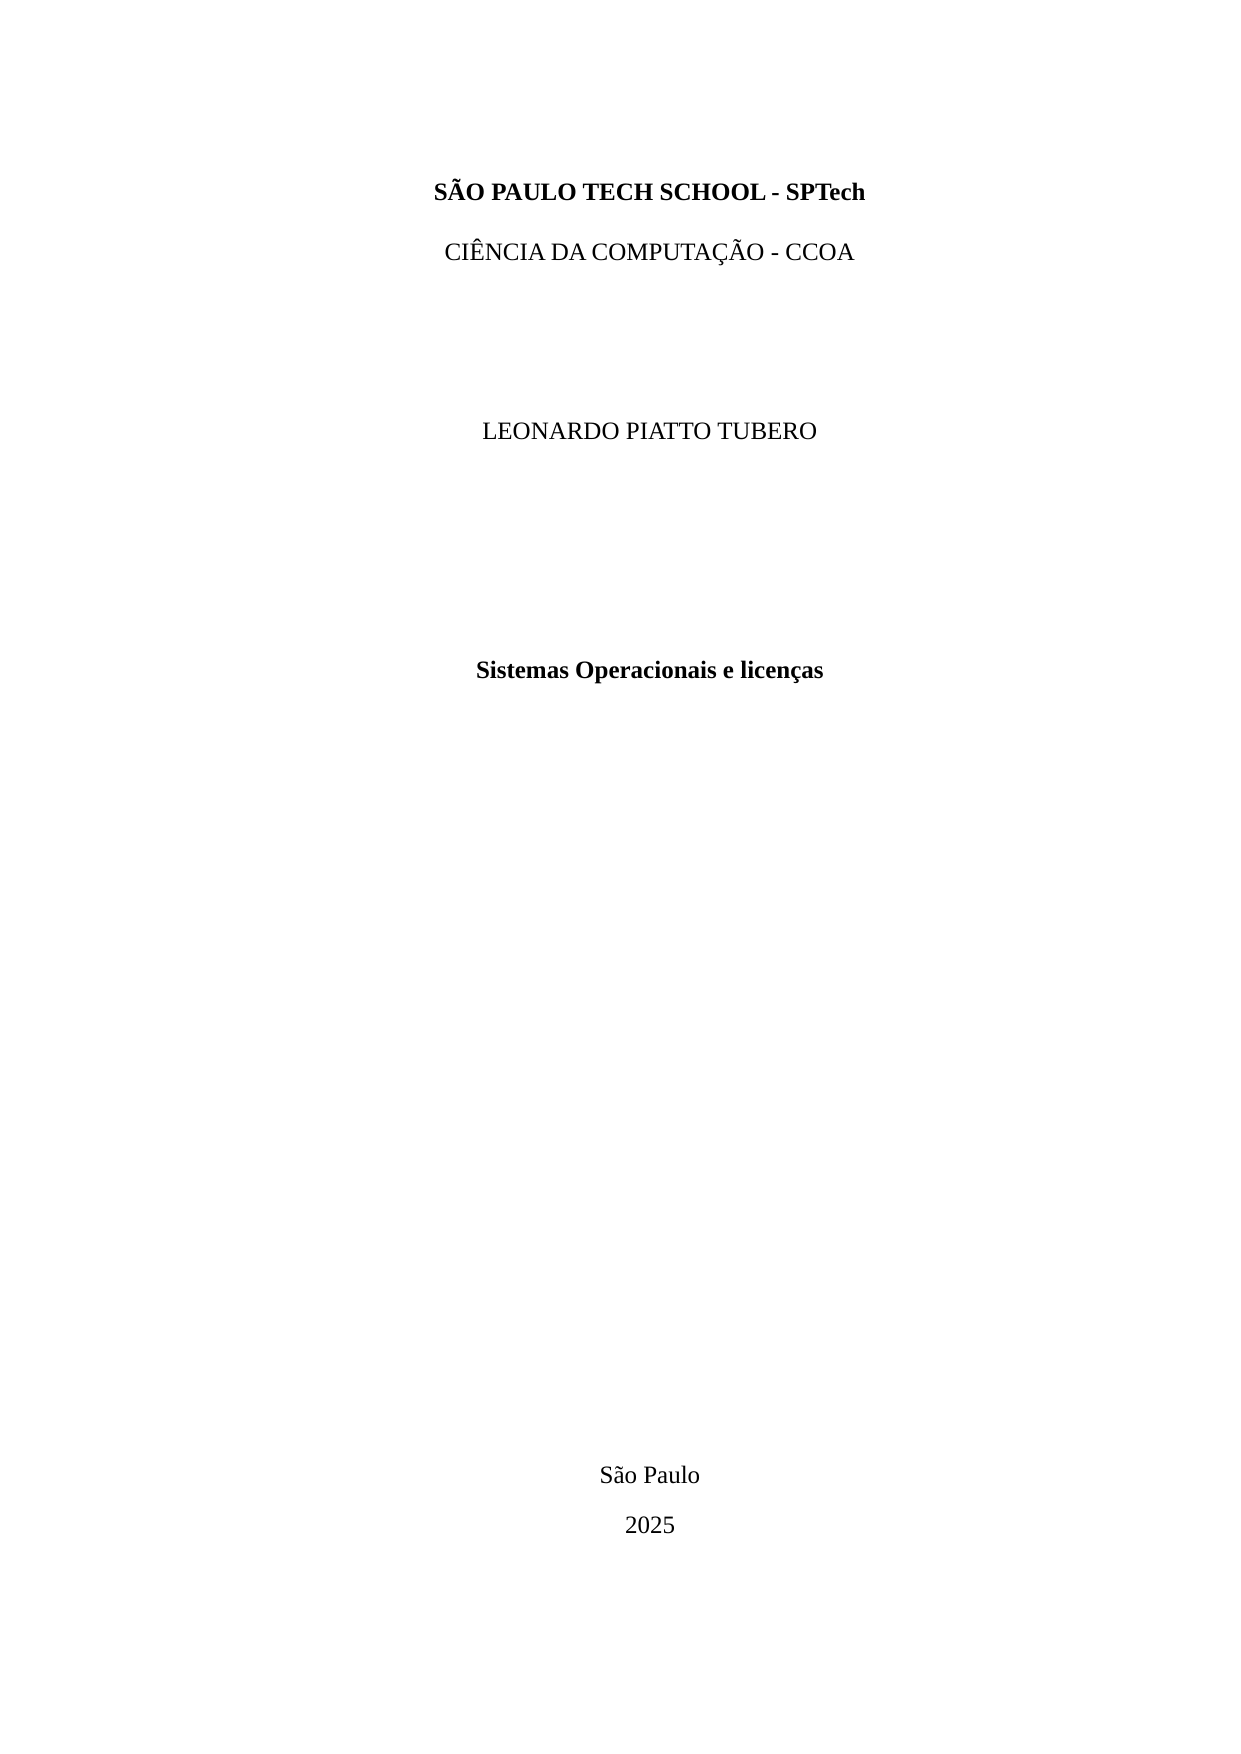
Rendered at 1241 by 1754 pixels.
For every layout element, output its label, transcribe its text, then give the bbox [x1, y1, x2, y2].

text SÃO PAULO TECH SCHOOL - SPTech [177, 177, 1122, 206]
text 2025 [177, 1510, 1122, 1539]
text São Paulo [177, 1461, 1122, 1489]
text LEONARDO PIATTO TUBERO [177, 416, 1122, 445]
text CIÊNCIA DA COMPUTAÇÃO - CCOA [177, 237, 1122, 266]
text Sistemas Operacionais e licenças [177, 656, 1122, 684]
